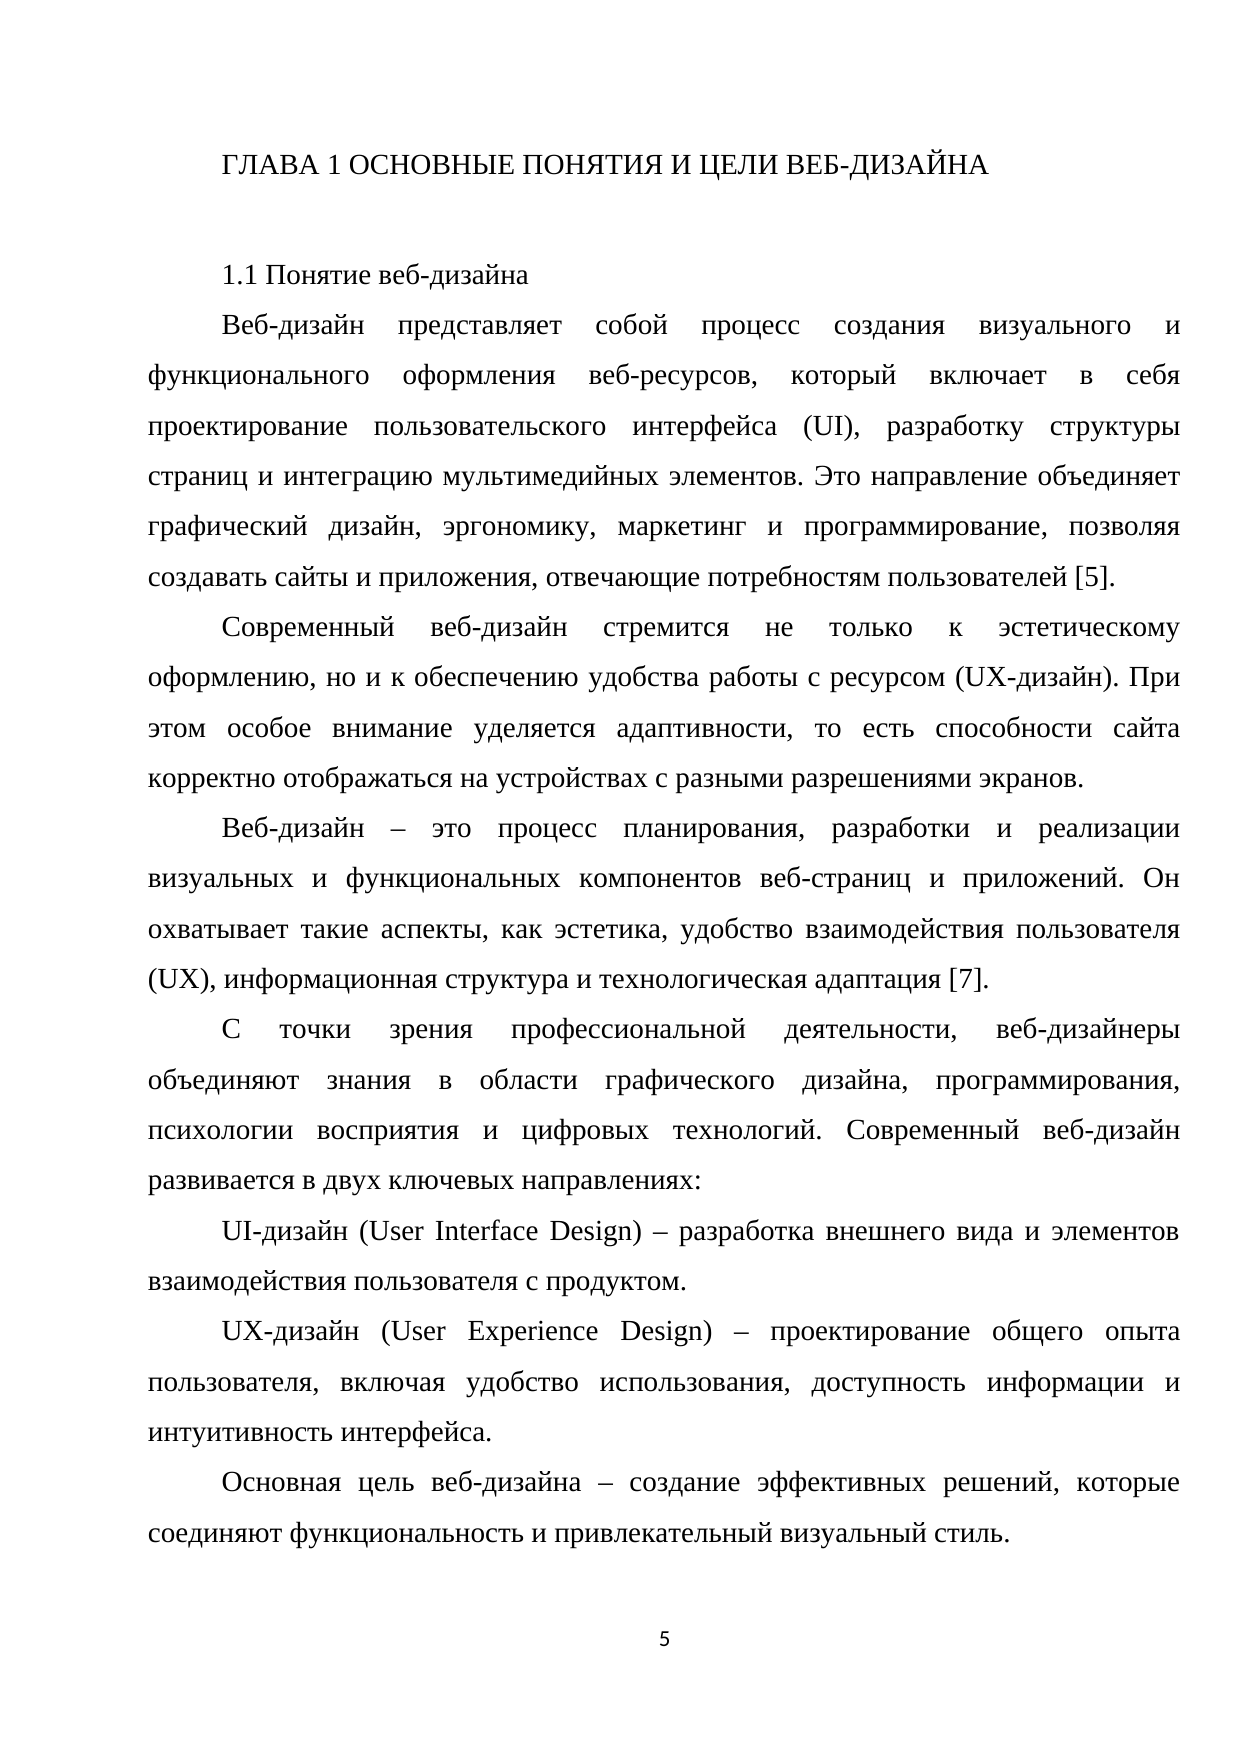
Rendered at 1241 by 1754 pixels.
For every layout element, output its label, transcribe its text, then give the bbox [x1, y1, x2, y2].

text С точки зрения профессиональной деятельности, веб-дизайнеры объединяют знания в области графического дизайна, программирования, психологии восприятия и цифровых технологий. Современный веб-дизайн развивается в двух ключевых направлениях: [148, 1012, 1181, 1196]
text UI-дизайн (User Interface Design) – разработка внешнего вида и элементов взаимодействия пользователя с продуктом. [148, 1213, 1181, 1297]
text Современный веб-дизайн стремится не только к эстетическому оформлению, но и к обеспечению удобства работы с ресурсом (UX-дизайн). При этом особое внимание уделяется адаптивности, то есть способности сайта корректно отображаться на устройствах с разными разрешениями экранов. [148, 609, 1181, 793]
subtitle 1.1 Понятие веб-дизайна [148, 257, 1181, 290]
subtitle ГЛАВА 1 Основные понятия и цели веб-дизайна [148, 147, 1181, 181]
text Веб-дизайн представляет собой процесс создания визуального и функционального оформления веб-ресурсов, который включает в себя проектирование пользовательского интерфейса (UI), разработку структуры страниц и интеграцию мультимедийных элементов. Это направление объединяет графический дизайн, эргономику, маркетинг и программирование, позволяя создавать сайты и приложения, отвечающие потребностям пользователей [5]. [148, 307, 1181, 592]
text Основная цель веб-дизайна – создание эффективных решений, которые соединяют функциональность и привлекательный визуальный стиль. [148, 1464, 1181, 1548]
text UX-дизайн (User Experience Design) – проектирование общего опыта пользователя, включая удобство использования, доступность информации и интуитивность интерфейса. [148, 1313, 1181, 1448]
text Веб-дизайн – это процесс планирования, разработки и реализации визуальных и функциональных компонентов веб-страниц и приложений. Он охватывает такие аспекты, как эстетика, удобство взаимодействия пользователя (UX), информационная структура и технологическая адаптация [7]. [148, 810, 1181, 995]
